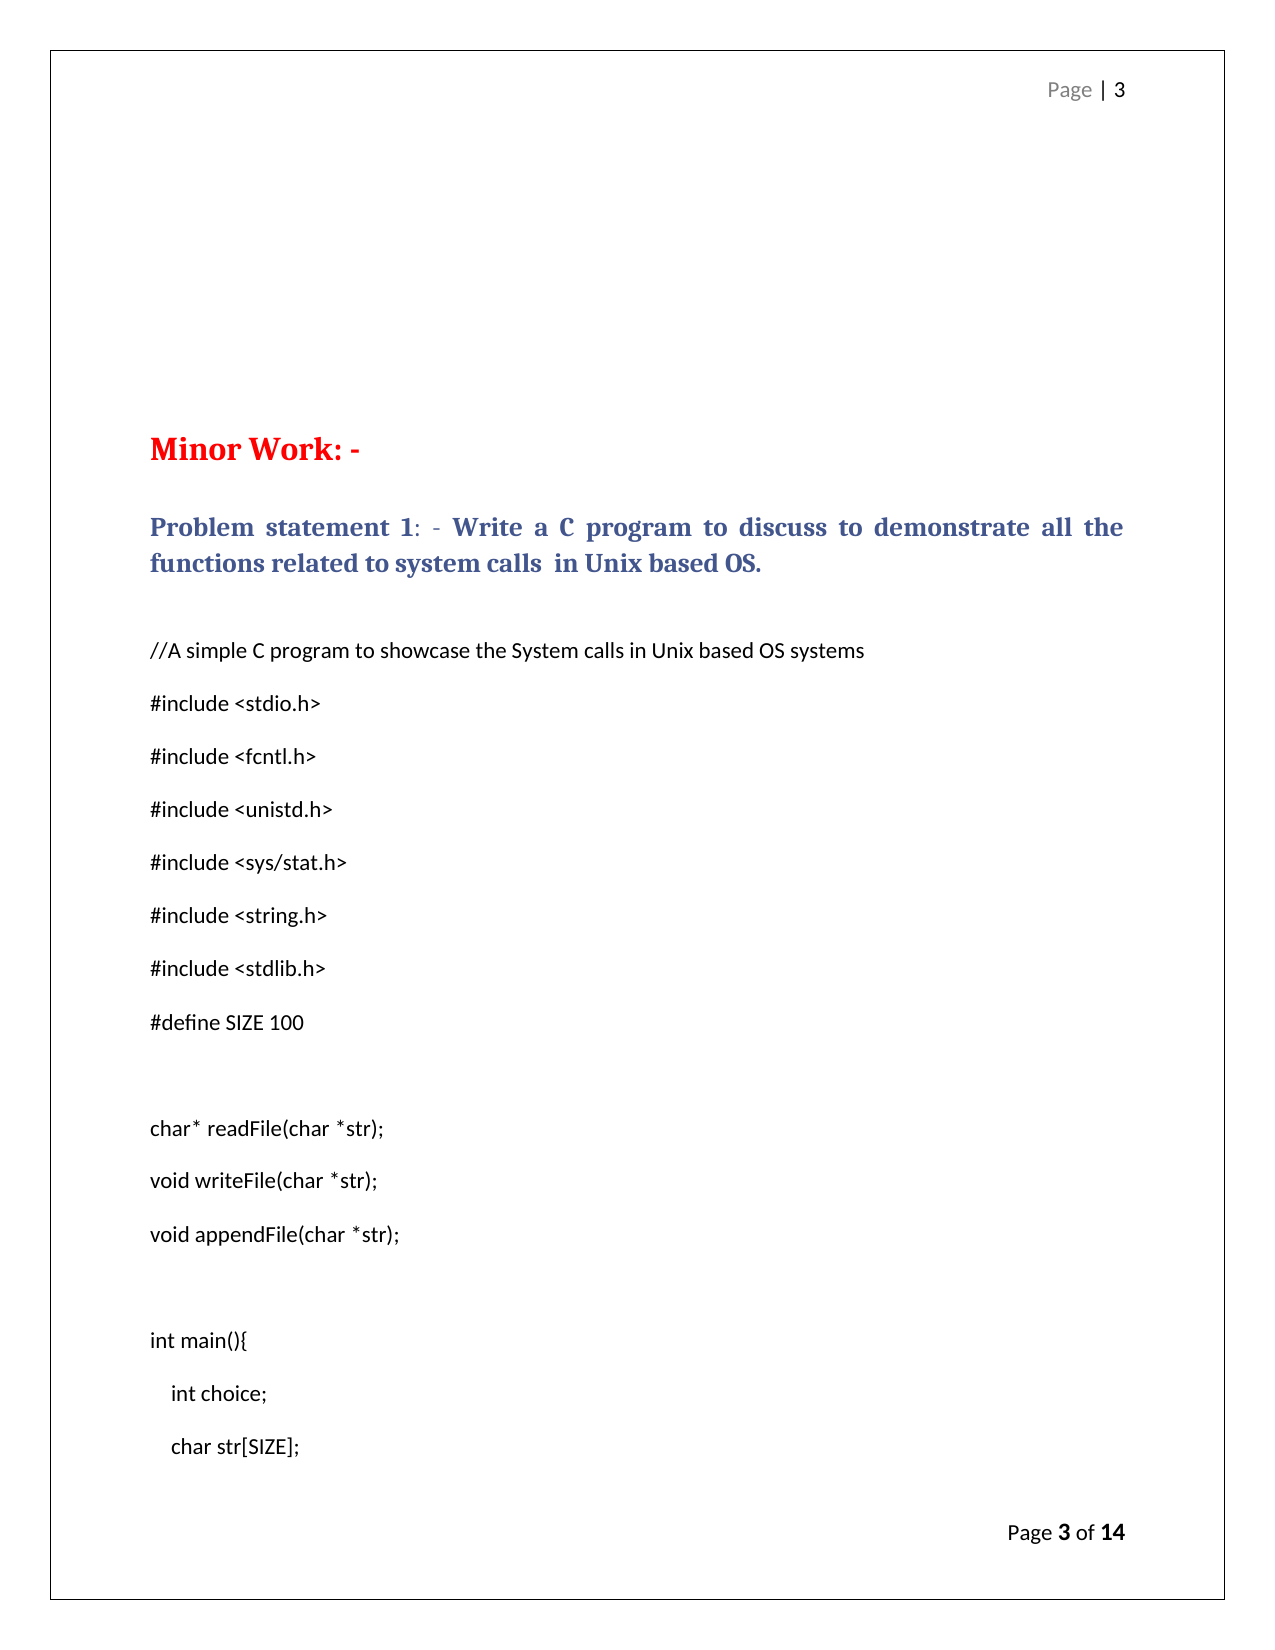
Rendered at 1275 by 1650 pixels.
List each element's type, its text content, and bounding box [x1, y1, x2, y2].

text int main(){ [150, 1326, 1125, 1354]
subtitle Minor Work: - [150, 430, 1125, 468]
text #include <stdlib.h> [150, 954, 1125, 983]
text void writeFile(char *str); [150, 1167, 1125, 1195]
text #include <string.h> [150, 902, 1125, 929]
text #include <stdio.h> [150, 689, 1125, 717]
text void appendFile(char *str); [150, 1220, 1125, 1248]
text char str[SIZE]; [150, 1432, 1125, 1460]
text #include <unistd.h> [150, 796, 1125, 823]
text #define SIZE 100 [150, 1008, 1125, 1036]
subtitle Problem statement 1: - Write a C program to discuss to demonstrate all the functions related to system calls in Unix based OS. [150, 512, 1125, 579]
text char* readFile(char *str); [150, 1114, 1125, 1142]
text #include <fcntl.h> [150, 742, 1125, 771]
text int choice; [150, 1379, 1125, 1407]
text //A simple C program to showcase the System calls in Unix based OS systems [150, 636, 1125, 664]
text #include <sys/stat.h> [150, 848, 1125, 877]
